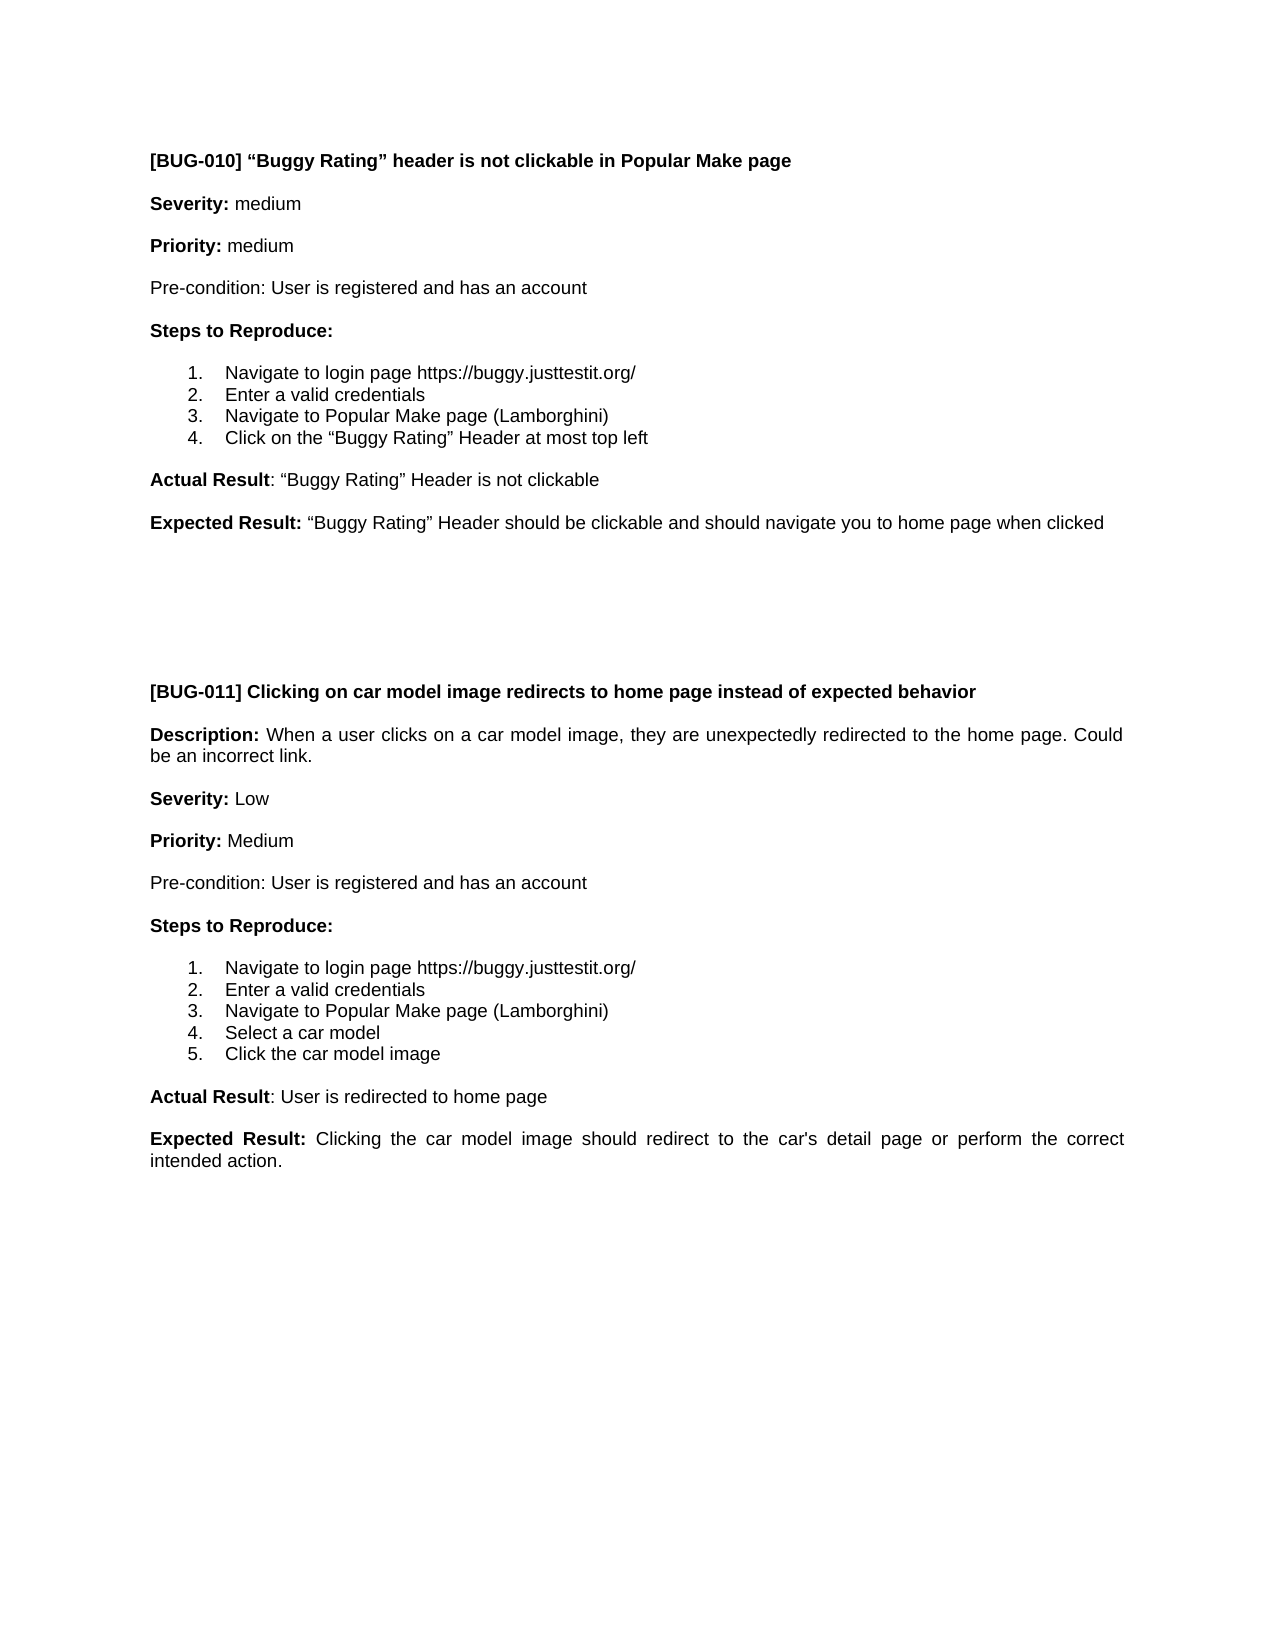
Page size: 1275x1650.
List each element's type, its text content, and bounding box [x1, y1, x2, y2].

text [BUG-010] “Buggy Rating” header is not clickable in Popular Make page [150, 150, 1125, 172]
text Pre-condition: User is registered and has an account [150, 277, 1125, 299]
text Priority: Medium [150, 830, 1125, 851]
text Steps to Reproduce: [150, 319, 1125, 341]
text Actual Result: User is redirected to home page [150, 1086, 1125, 1107]
text Actual Result: “Buggy Rating” Header is not clickable [150, 469, 1125, 491]
list Click on the “Buggy Rating” Header at most top left [187, 427, 1125, 448]
list Select a car model [187, 1022, 1125, 1043]
text Severity: Low [150, 787, 1125, 809]
text Severity: medium [150, 192, 1125, 214]
list Navigate to login page https://buggy.justtestit.org/ [187, 957, 1125, 978]
text Priority: medium [150, 235, 1125, 256]
list Navigate to login page https://buggy.justtestit.org/ [187, 362, 1125, 383]
list Navigate to Popular Make page (Lamborghini) [187, 1000, 1125, 1022]
list Click the car model image [187, 1043, 1125, 1065]
list Enter a valid credentials [187, 383, 1125, 405]
text Expected Result: “Buggy Rating” Header should be clickable and should navigate you to home page when clicked [150, 511, 1125, 533]
text Steps to Reproduce: [150, 914, 1125, 936]
text Description: When a user clicks on a car model image, they are unexpectedly redirected to the home page. Could be an incorrect link. [150, 723, 1125, 767]
list Enter a valid credentials [187, 978, 1125, 1000]
text Pre-condition: User is registered and has an account [150, 872, 1125, 894]
list Navigate to Popular Make page (Lamborghini) [187, 405, 1125, 427]
text Expected Result: Clicking the car model image should redirect to the car's detail page or perform the correct intended action. [150, 1128, 1125, 1171]
text [BUG-011] Clicking on car model image redirects to home page instead of expected behavior [150, 681, 1125, 703]
